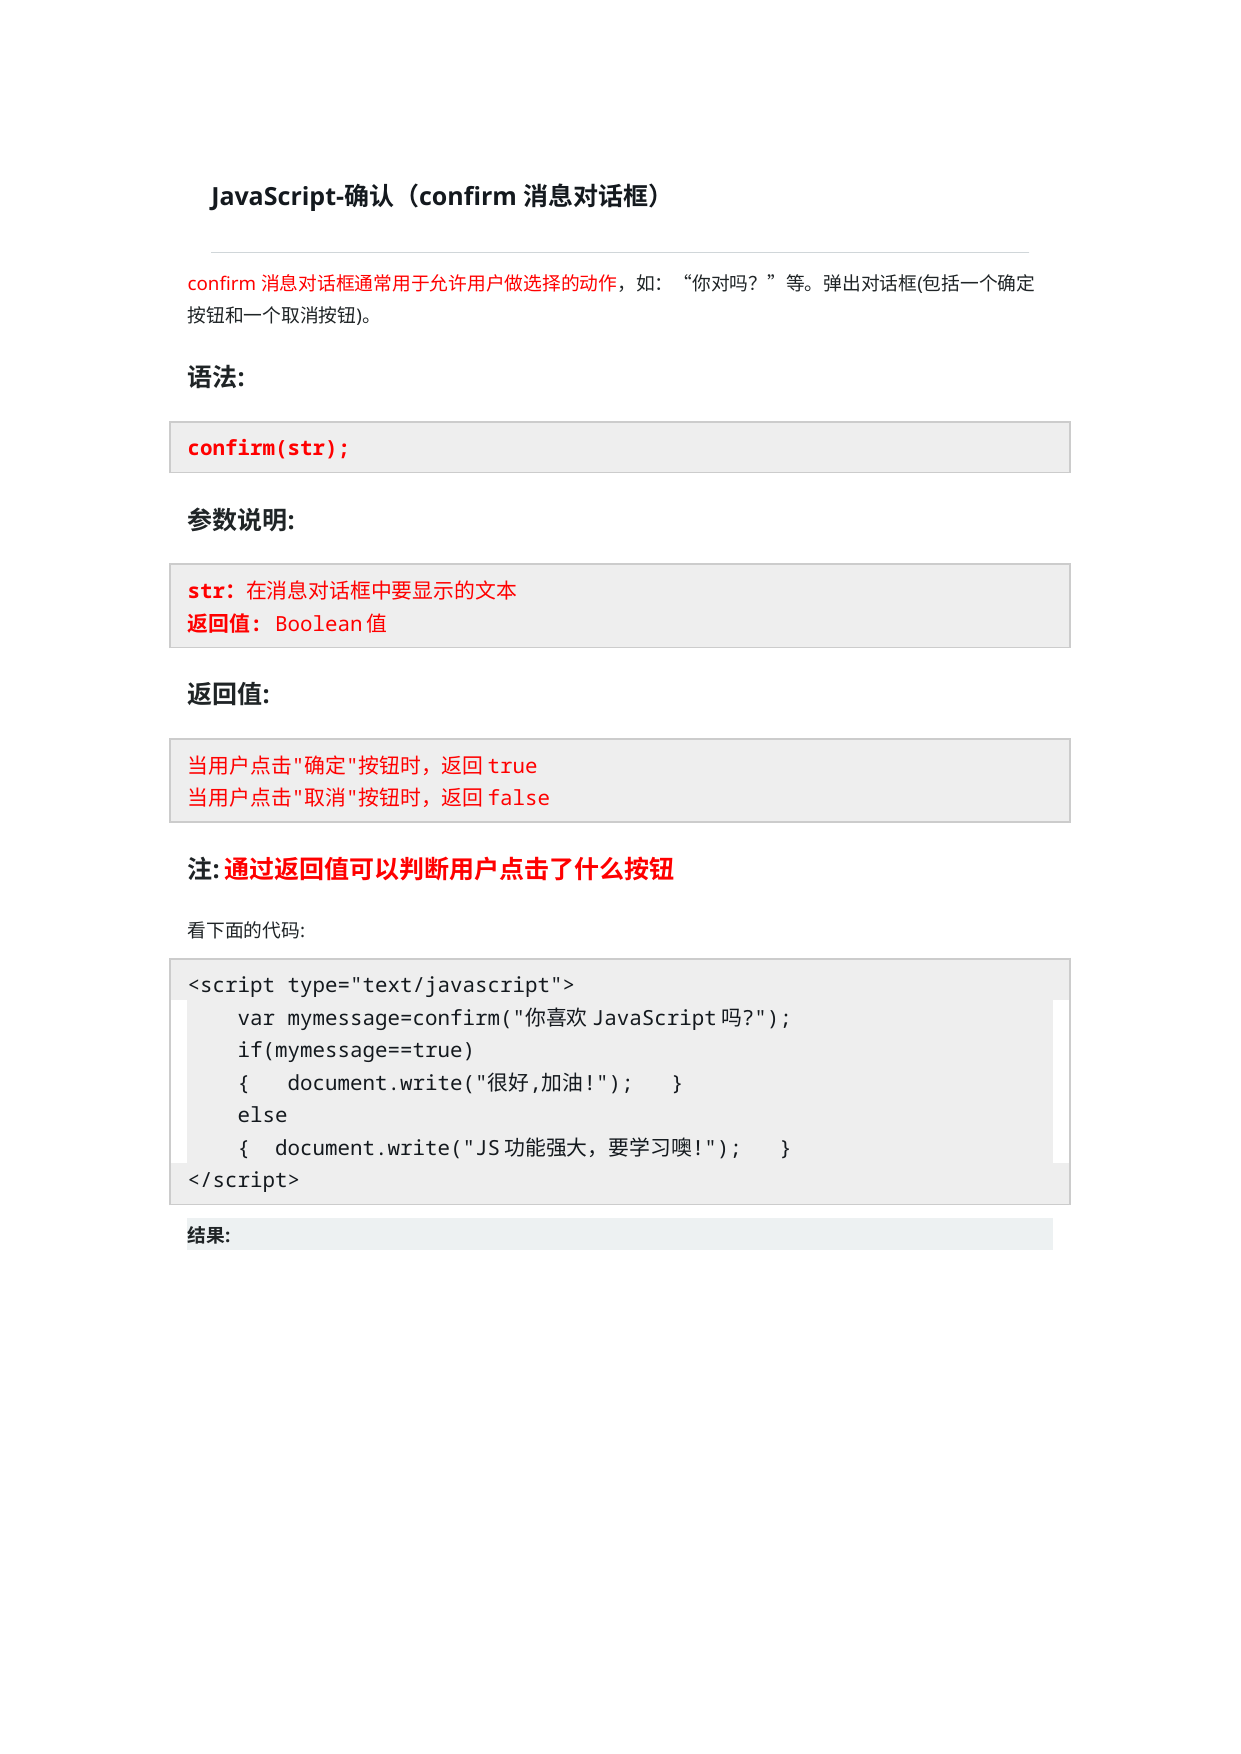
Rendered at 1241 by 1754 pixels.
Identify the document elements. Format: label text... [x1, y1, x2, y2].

text 结果: [187, 1218, 1053, 1250]
text 当用户点击"确定"按钮时，返回true [171, 740, 1069, 771]
text 返回值: [187, 661, 1053, 726]
text 当用户点击"取消"按钮时，返回false [171, 771, 1069, 821]
text <script type="text/javascript"> [171, 960, 1069, 1000]
text 看下面的代码: [187, 913, 1053, 945]
text str：在消息对话框中要显示的文本 [171, 565, 1069, 596]
text { document.write("很好,加油!"); } [187, 1065, 1053, 1098]
text 语法: [187, 343, 1053, 408]
text confirm 消息对话框通常用于允许用户做选择的动作，如：“你对吗？”等。弹出对话框(包括一个确定按钮和一个取消按钮)。 [187, 266, 1053, 331]
text else [187, 1098, 1053, 1130]
text 注: 通过返回值可以判断用户点击了什么按钮 [187, 835, 1053, 900]
text 参数说明: [187, 486, 1053, 551]
subtitle JavaScript-确认（confirm 消息对话框） [211, 162, 1029, 252]
text if(mymessage==true) [187, 1033, 1053, 1065]
text var mymessage=confirm("你喜欢JavaScript吗?"); [187, 1000, 1053, 1033]
text </script> [171, 1153, 1069, 1204]
text confirm(str); [171, 423, 1069, 472]
text { document.write("JS功能强大，要学习噢!"); } [187, 1130, 1053, 1153]
text 返回值: Boolean值 [171, 596, 1069, 647]
